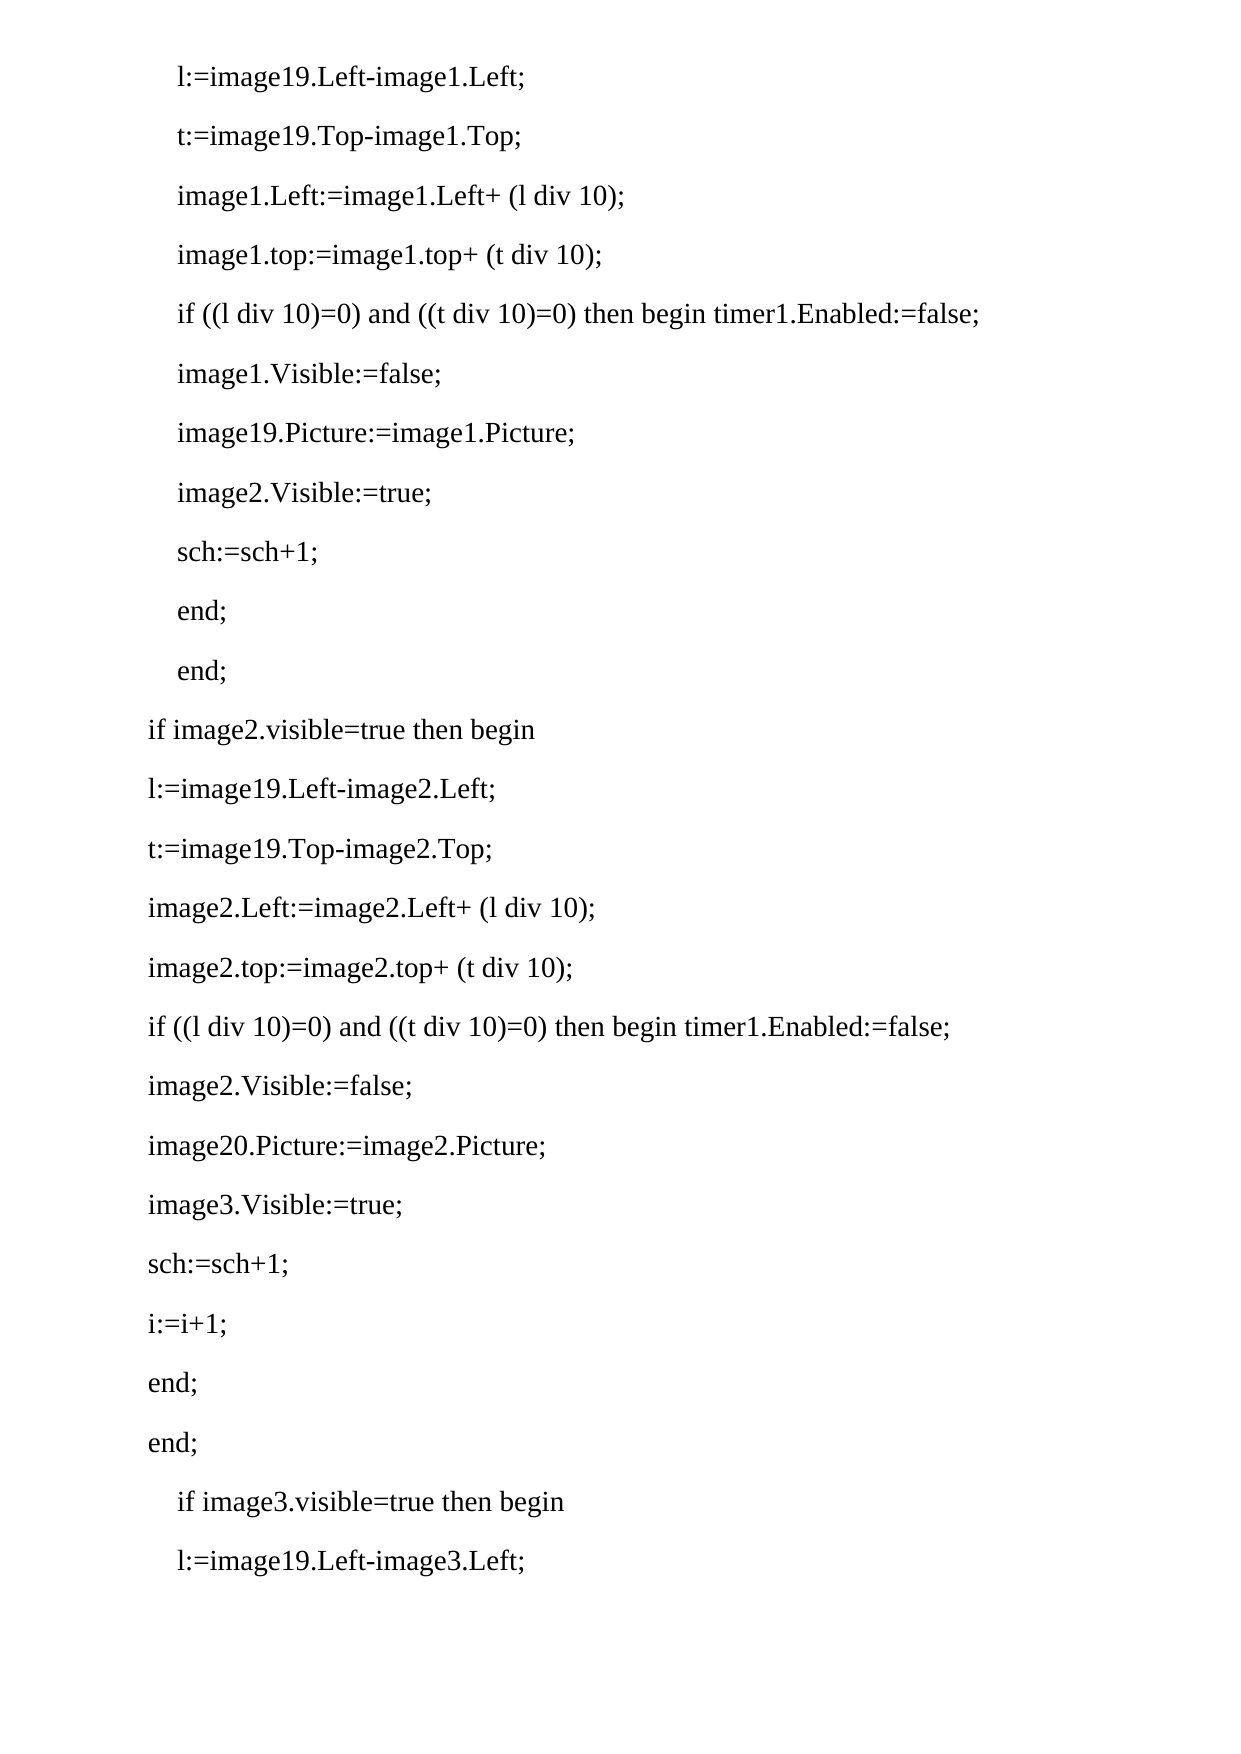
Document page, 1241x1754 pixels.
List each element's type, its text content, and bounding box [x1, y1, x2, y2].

text image2.top:=image2.top+ (t div 10); [148, 950, 1181, 983]
text image1.Visible:=false; [148, 356, 1181, 389]
text image1.Left:=image1.Left+ (l div 10); [148, 178, 1181, 211]
text image2.Visible:=true; [148, 475, 1181, 508]
text sch:=sch+1; [148, 534, 1181, 568]
text t:=image19.Top-image2.Top; [148, 831, 1181, 864]
text sch:=sch+1; [148, 1247, 1181, 1280]
text if ((l div 10)=0) and ((t div 10)=0) then begin timer1.Enabled:=false; [148, 1009, 1181, 1043]
text image20.Picture:=image2.Picture; [148, 1128, 1181, 1161]
text t:=image19.Top-image1.Top; [148, 118, 1181, 152]
text image2.Left:=image2.Left+ (l div 10); [148, 890, 1181, 924]
text l:=image19.Left-image3.Left; [148, 1543, 1181, 1577]
text end; [148, 653, 1181, 686]
text if image3.visible=true then begin [148, 1484, 1181, 1518]
text end; [148, 593, 1181, 627]
text if image2.visible=true then begin [148, 712, 1181, 746]
text image2.Visible:=false; [148, 1068, 1181, 1102]
text image3.Visible:=true; [148, 1187, 1181, 1221]
text i:=i+1; [148, 1306, 1181, 1339]
text l:=image19.Left-image2.Left; [148, 772, 1181, 805]
text image19.Picture:=image1.Picture; [148, 415, 1181, 449]
text end; [148, 1425, 1181, 1458]
text end; [148, 1365, 1181, 1399]
text l:=image19.Left-image1.Left; [148, 59, 1181, 93]
text image1.top:=image1.top+ (t div 10); [148, 237, 1181, 271]
text if ((l div 10)=0) and ((t div 10)=0) then begin timer1.Enabled:=false; [148, 297, 1181, 330]
